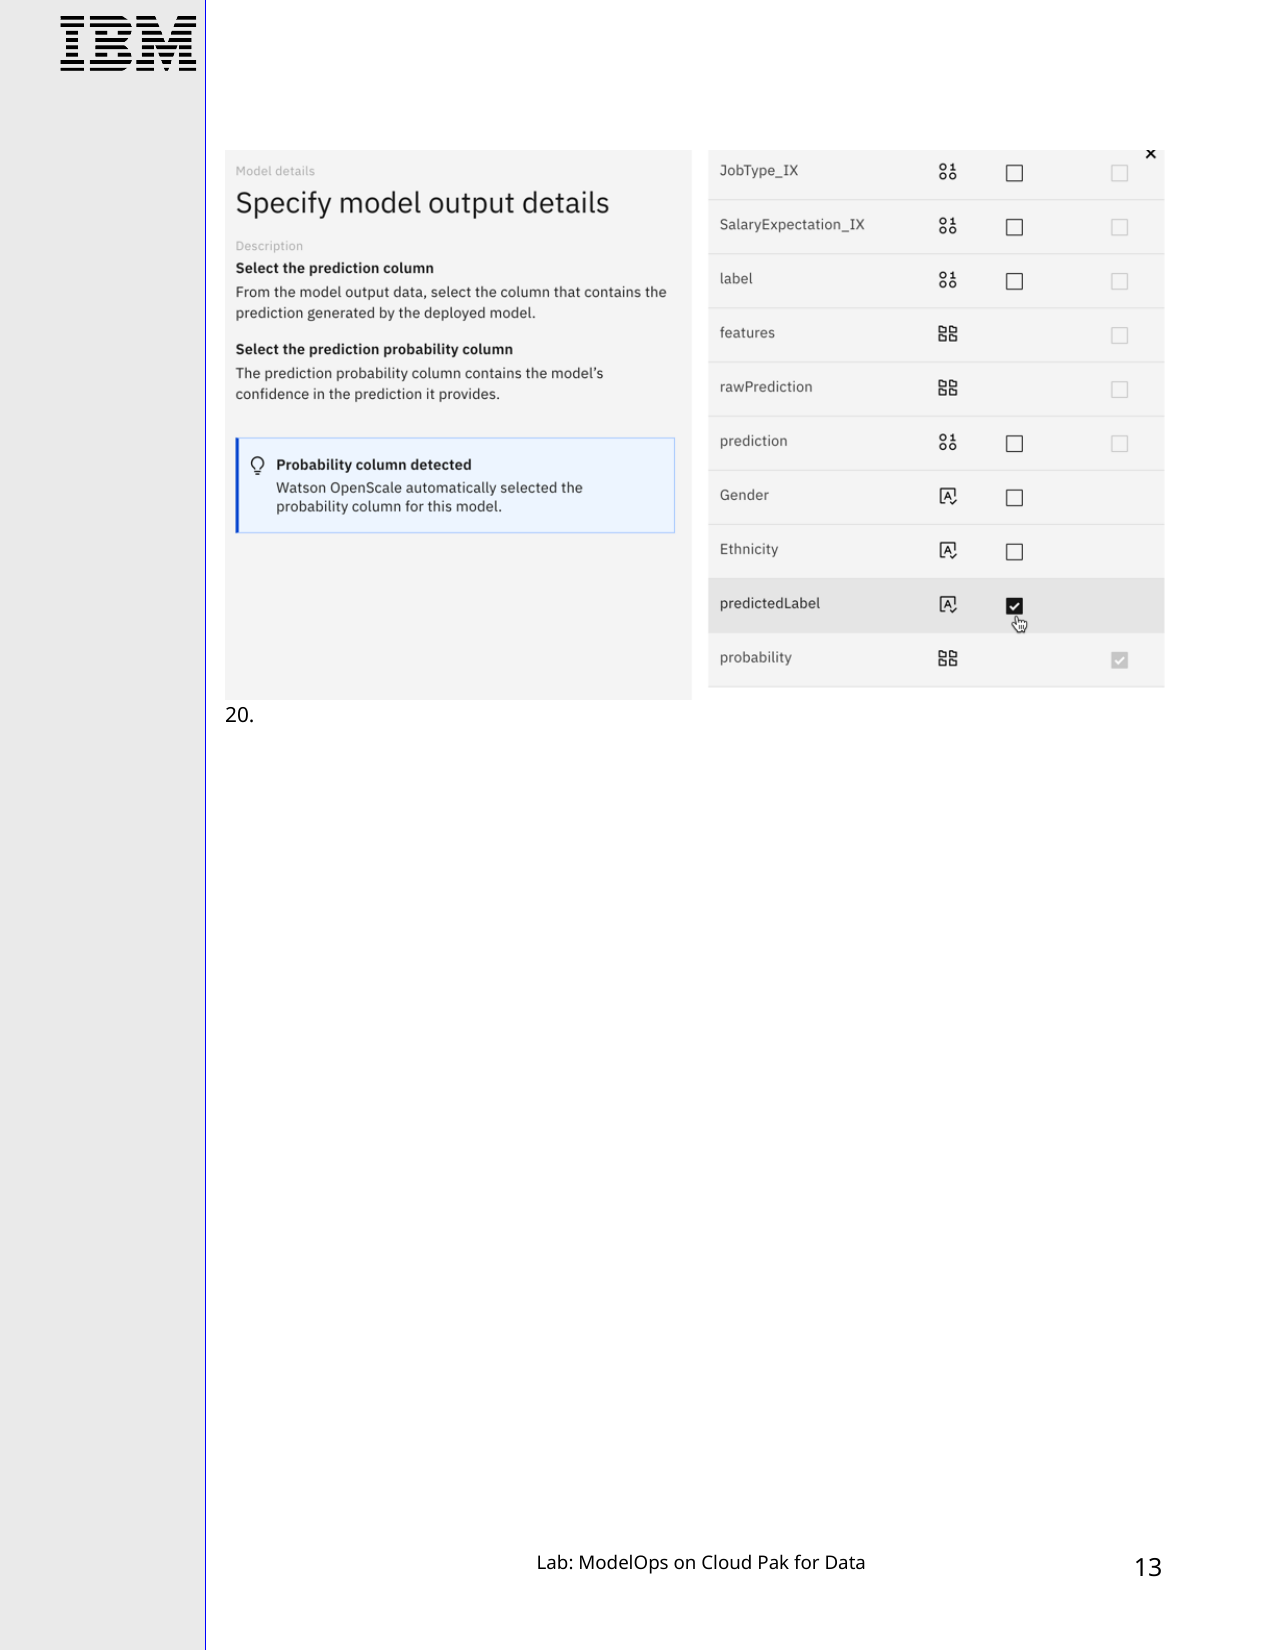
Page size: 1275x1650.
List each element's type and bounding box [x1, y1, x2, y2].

picture [60, 16, 197, 71]
picture [225, 150, 1173, 700]
